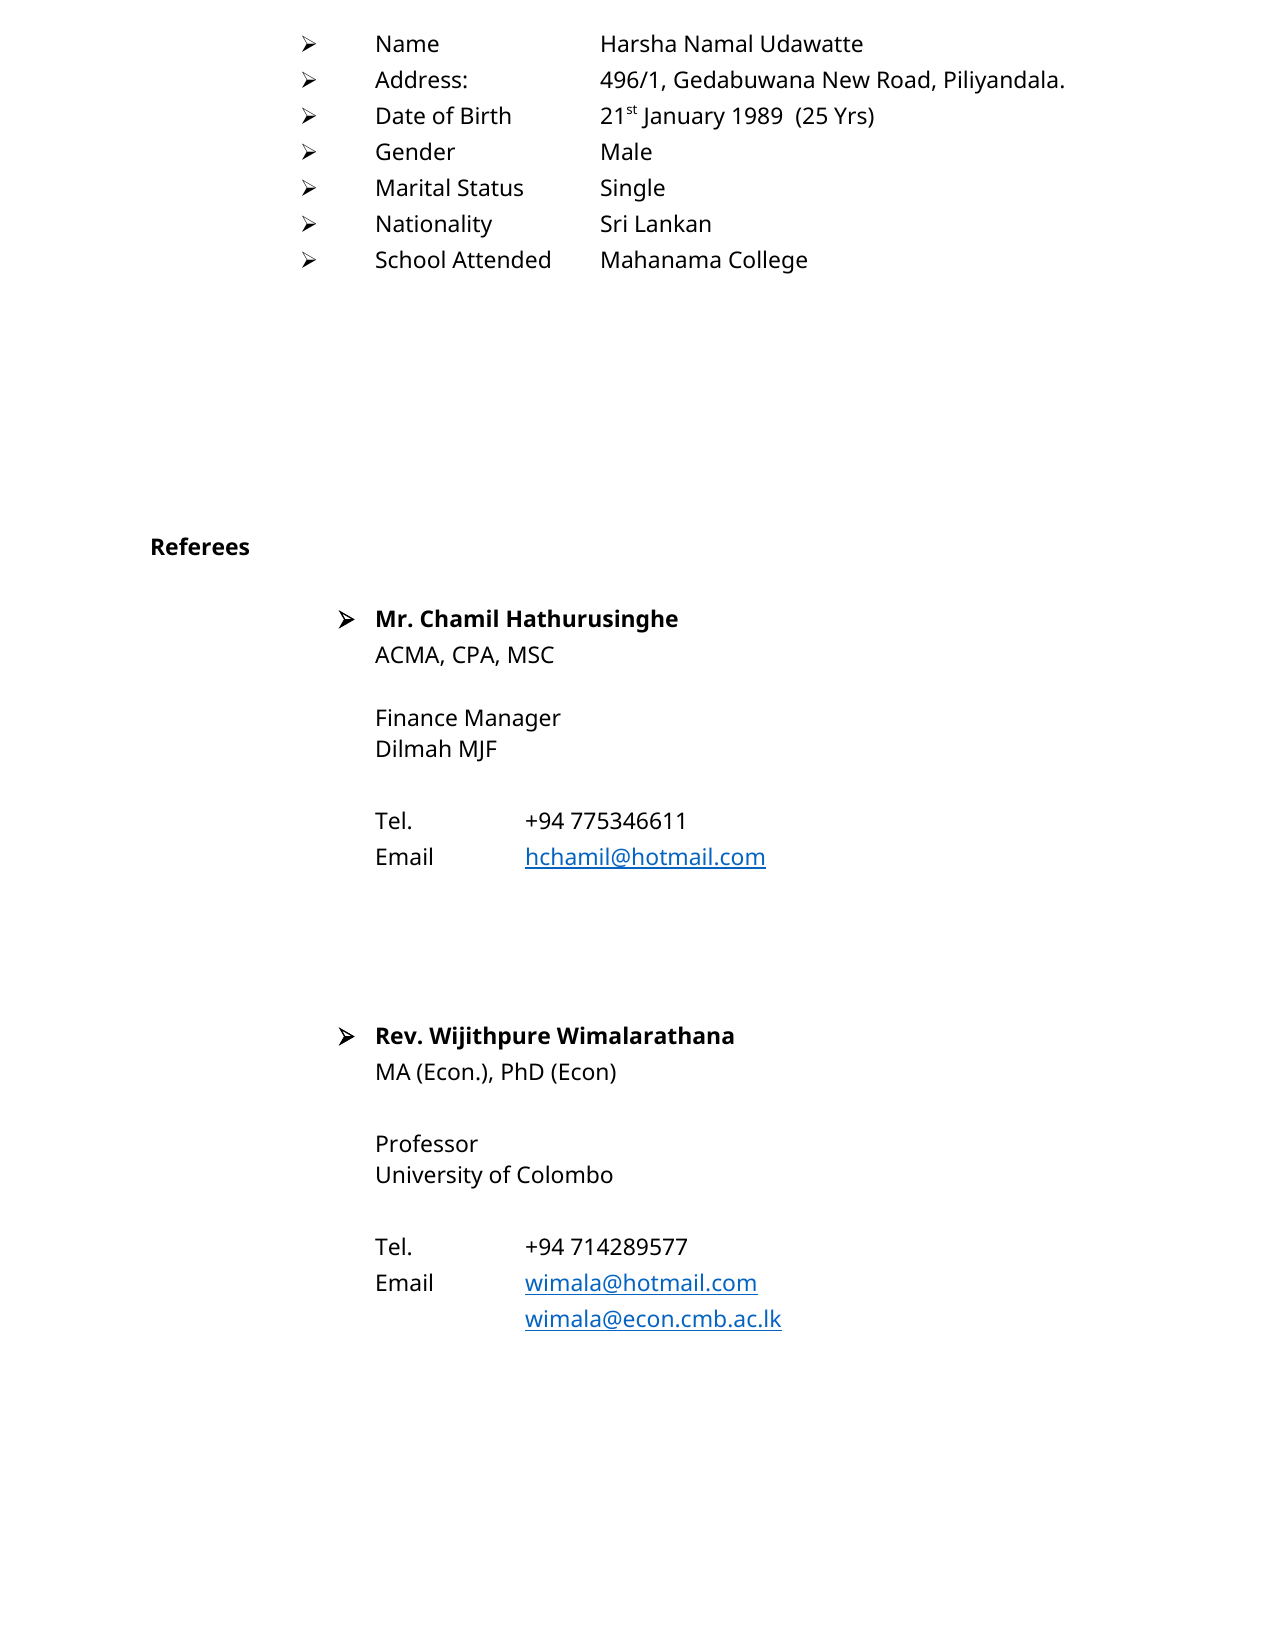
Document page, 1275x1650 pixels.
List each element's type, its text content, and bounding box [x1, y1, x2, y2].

list University of Colombo [150, 1159, 1125, 1191]
list Dilmah MJF [150, 733, 1125, 764]
list Tel. +94 714289577 [150, 1231, 1125, 1262]
list MA (Econ.), PhD (Econ) [375, 1056, 1125, 1087]
list Finance Manager [150, 702, 1125, 733]
list Marital Status Single [300, 172, 1125, 203]
list Date of Birth 21st January 1989 (25 Yrs) [300, 100, 1125, 131]
list wimala@econ.cmb.ac.lk [150, 1303, 1125, 1334]
list School Attended Mahanama College [300, 244, 1125, 275]
list Email wimala@hotmail.com [150, 1267, 1125, 1298]
list Gender Male [300, 136, 1125, 167]
list Email hchamil@hotmail.com [150, 841, 1125, 872]
list Referees [150, 531, 1125, 562]
list Address: 496/1, Gedabuwana New Road, Piliyandala. [300, 64, 1125, 95]
list Mr. Chamil Hathurusinghe [337, 603, 1125, 634]
list ACMA, CPA, MSC [375, 639, 1125, 670]
list Name Harsha Namal Udawatte [300, 28, 1125, 59]
list Professor [150, 1128, 1125, 1159]
list Tel. +94 775346611 [150, 805, 1125, 836]
list Nationality Sri Lankan [300, 208, 1125, 239]
list Rev. Wijithpure Wimalarathana [337, 1020, 1125, 1052]
